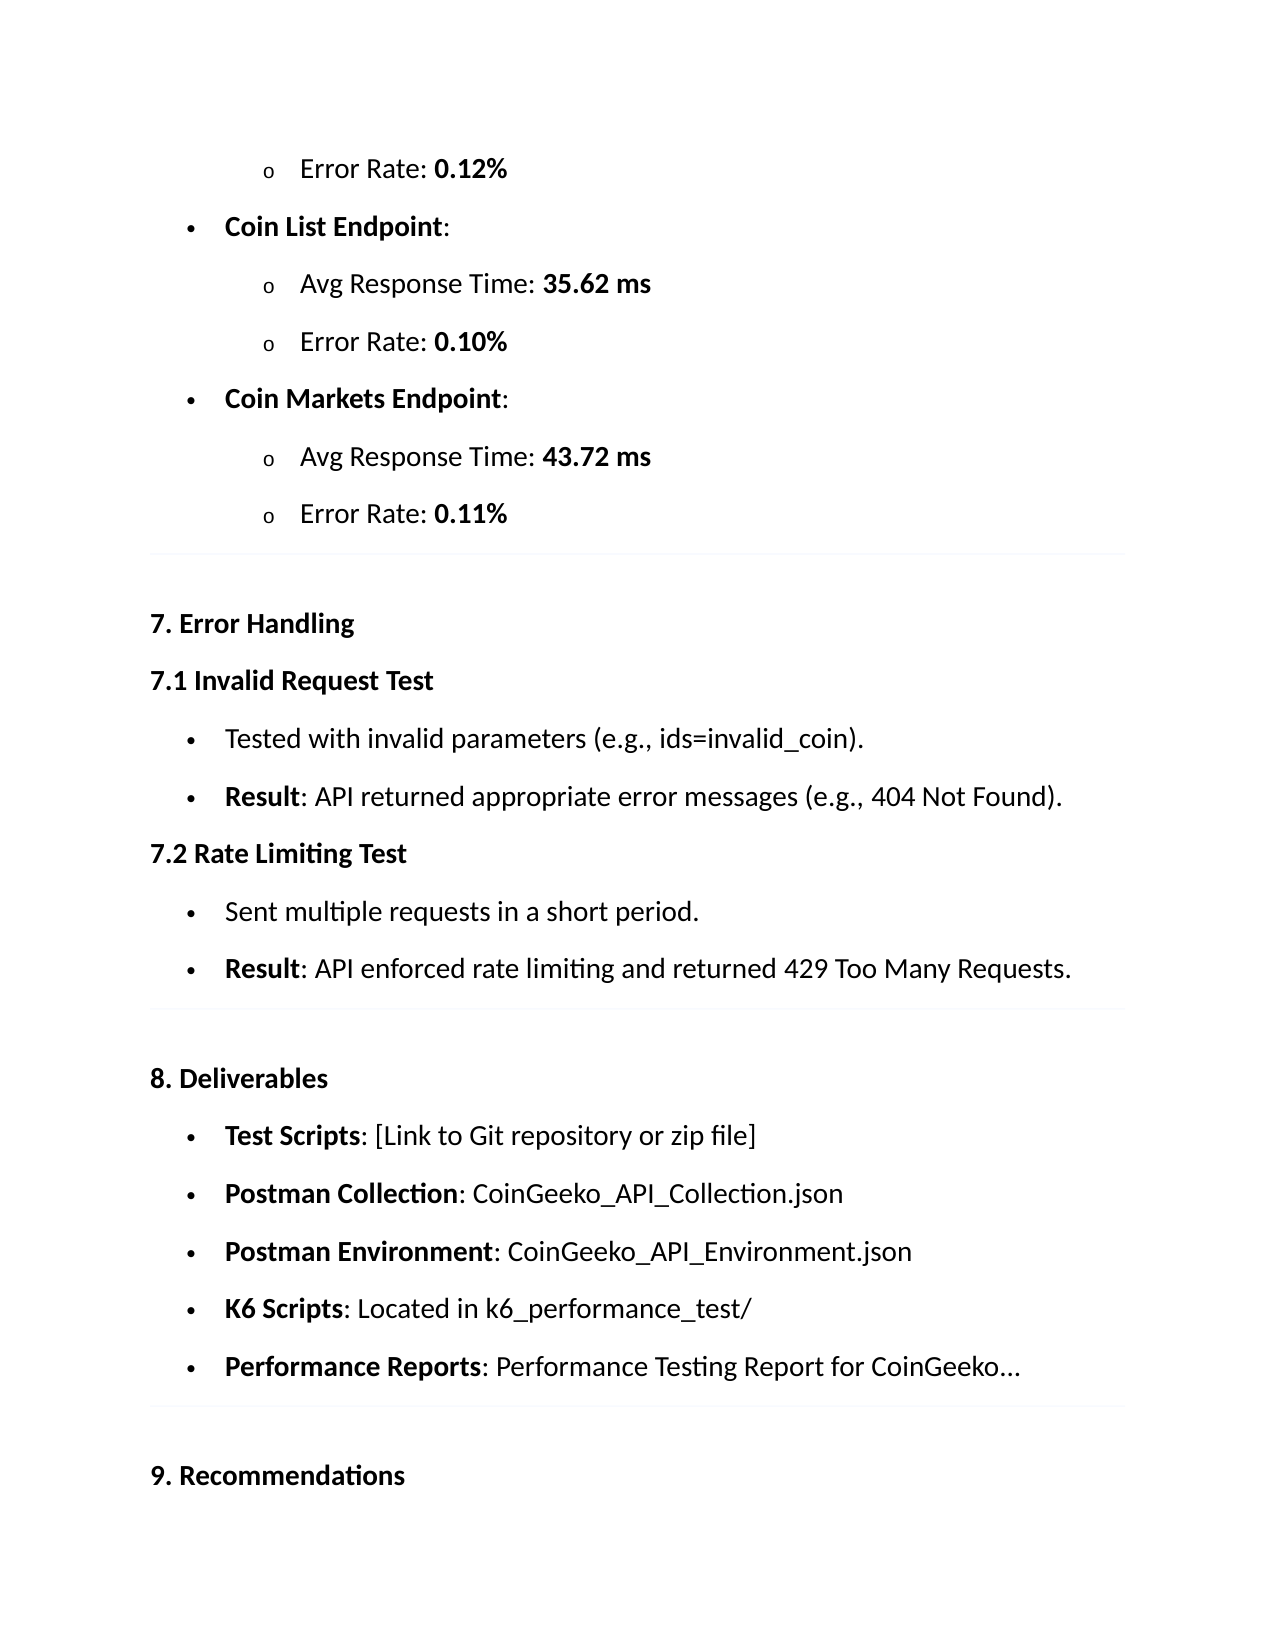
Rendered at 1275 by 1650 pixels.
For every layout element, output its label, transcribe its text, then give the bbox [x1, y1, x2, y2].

list Avg Response Time: 35.62 ms [262, 265, 1125, 301]
list Test Scripts: [Link to Git repository or zip file] [187, 1117, 1125, 1153]
text 7.1 Invalid Request Test [150, 662, 1125, 698]
text 9. Recommendations [150, 1457, 1125, 1493]
list Postman Collection: CoinGeeko_API_Collection.json [187, 1175, 1125, 1211]
list Error Rate: 0.12% [262, 150, 1125, 186]
list K6 Scripts: Located in k6_performance_test/ [187, 1290, 1125, 1326]
list Result: API enforced rate limiting and returned 429 Too Many Requests. [187, 951, 1125, 986]
list Avg Response Time: 43.72 ms [262, 438, 1125, 474]
list Coin List Endpoint: [187, 208, 1125, 243]
list Tested with invalid parameters (e.g., ids=invalid_coin). [187, 720, 1125, 756]
list Performance Reports: Performance Testing Report for CoinGeeko... [187, 1348, 1125, 1383]
list Error Rate: 0.11% [262, 496, 1125, 531]
text 8. Deliverables [150, 1060, 1125, 1095]
text 7.2 Rate Limiting Test [150, 835, 1125, 871]
list Error Rate: 0.10% [262, 323, 1125, 358]
text 7. Error Handling [150, 605, 1125, 641]
list Coin Markets Endpoint: [187, 380, 1125, 416]
list Sent multiple requests in a short period. [187, 893, 1125, 928]
list Postman Environment: CoinGeeko_API_Environment.json [187, 1233, 1125, 1268]
list Result: API returned appropriate error messages (e.g., 404 Not Found). [187, 778, 1125, 813]
